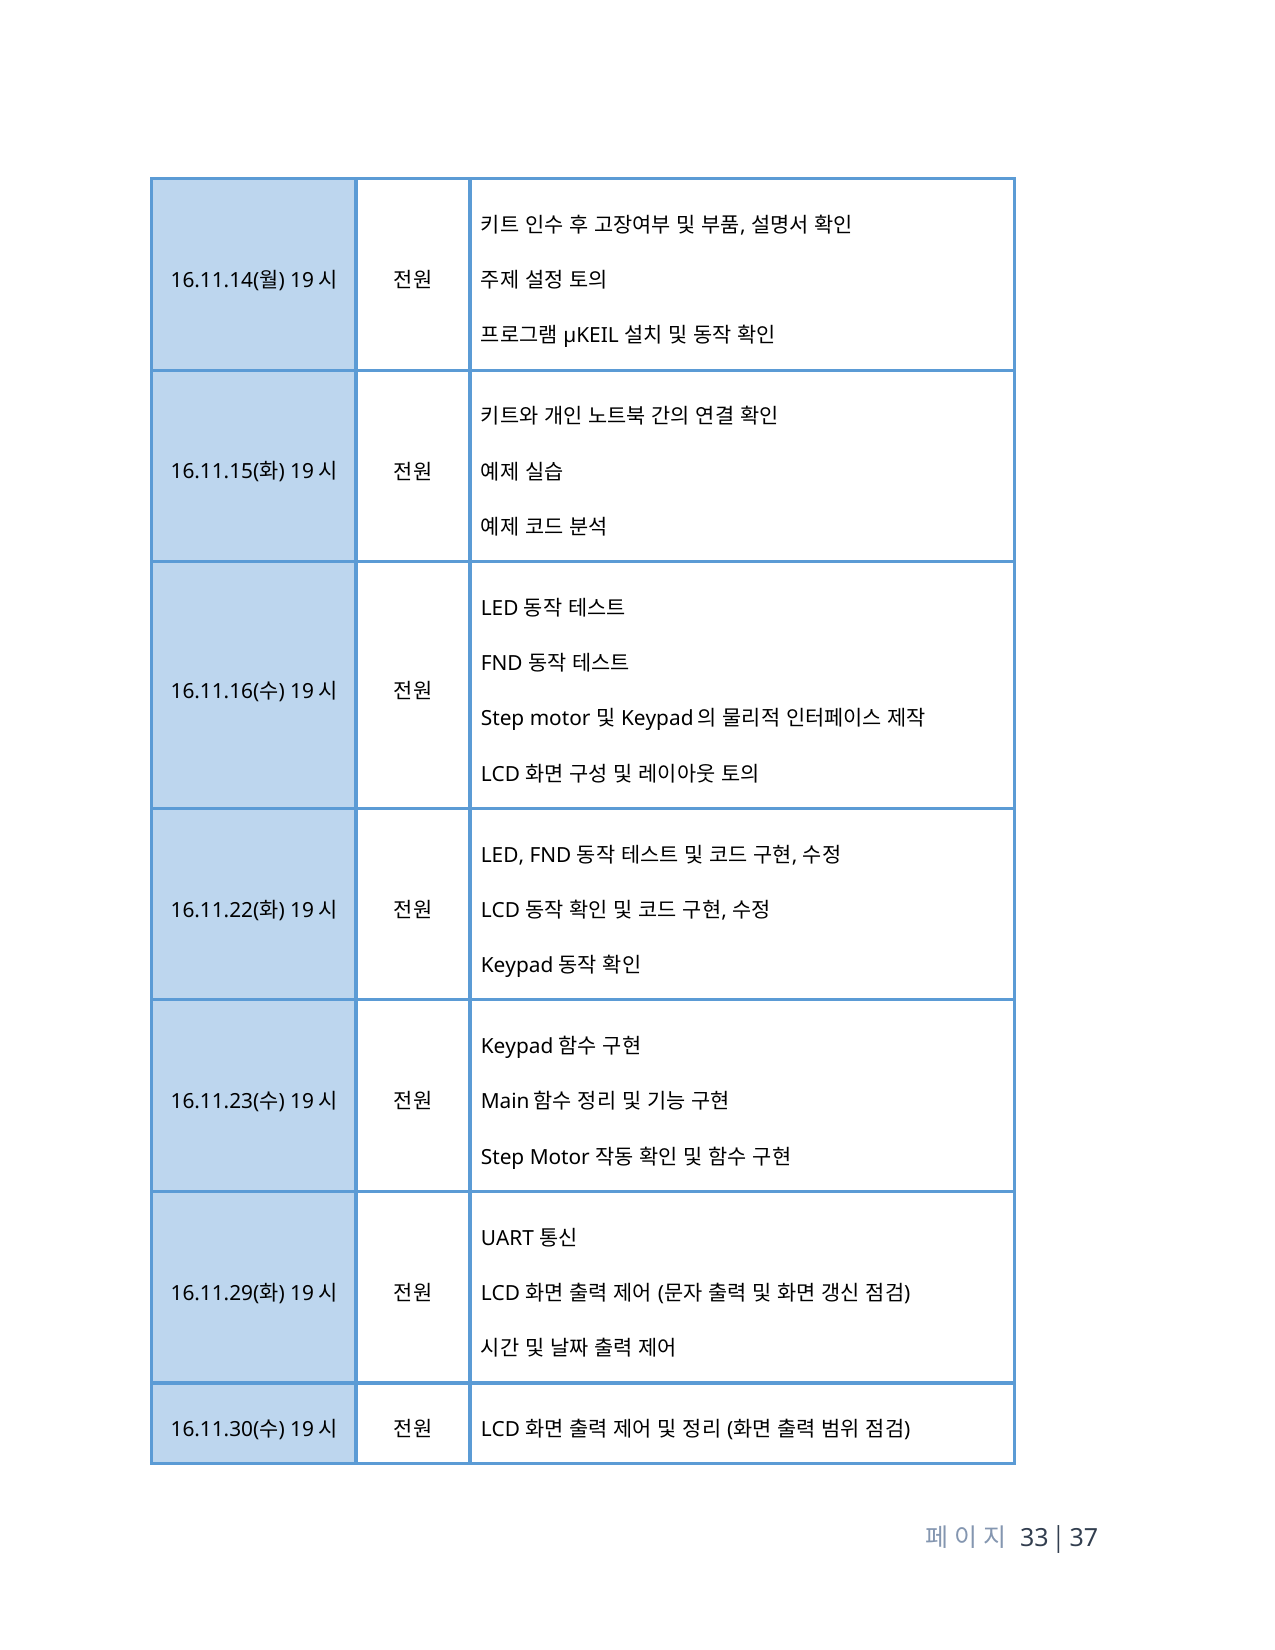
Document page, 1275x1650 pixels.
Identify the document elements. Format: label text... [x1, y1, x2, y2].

table_cell 전원 [358, 372, 468, 560]
table_cell 전원 [358, 1385, 468, 1462]
table_cell 16.11.15(화) 19시 [153, 372, 354, 560]
table_cell 16.11.14(월) 19시 [153, 180, 354, 369]
table_cell UART 통신 LCD 화면 출력 제어 (문자 출력 및 화면 갱신 점검) 시간 및 날짜 출력 제어 [472, 1193, 1013, 1381]
table_cell 16.11.29(화) 19시 [153, 1193, 354, 1381]
table_cell LED, FND 동작 테스트 및 코드 구현, 수정 LCD 동작 확인 및 코드 구현, 수정 Keypad 동작 확인 [472, 810, 1013, 998]
table_cell LED 동작 테스트 FND 동작 테스트 Step motor 및 Keypad의 물리적 인터페이스 제작 LCD 화면 구성 및 레이아웃 토의 [472, 563, 1013, 807]
table_cell Keypad 함수 구현 Main함수 정리 및 기능 구현 Step Motor 작동 확인 및 함수 구현 [472, 1001, 1013, 1190]
table_cell 전원 [358, 1193, 468, 1381]
table_cell 전원 [358, 1001, 468, 1190]
table_cell 16.11.16(수) 19시 [153, 563, 354, 807]
table_cell 16.11.30(수) 19시 [153, 1385, 354, 1462]
table_cell 전원 [358, 180, 468, 369]
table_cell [472, 1385, 1013, 1462]
table_cell 전원 [358, 810, 468, 998]
table_cell 키트와 개인 노트북 간의 연결 확인 예제 실습 예제 코드 분석 [472, 372, 1013, 560]
table_cell 16.11.22(화) 19시 [153, 810, 354, 998]
table_cell 전원 [358, 563, 468, 807]
table_cell 16.11.23(수) 19시 [153, 1001, 354, 1190]
table_cell 키트 인수 후 고장여부 및 부품, 설명서 확인 주제 설정 토의 프로그램 μKEIL 설치 및 동작 확인 [472, 180, 1013, 369]
